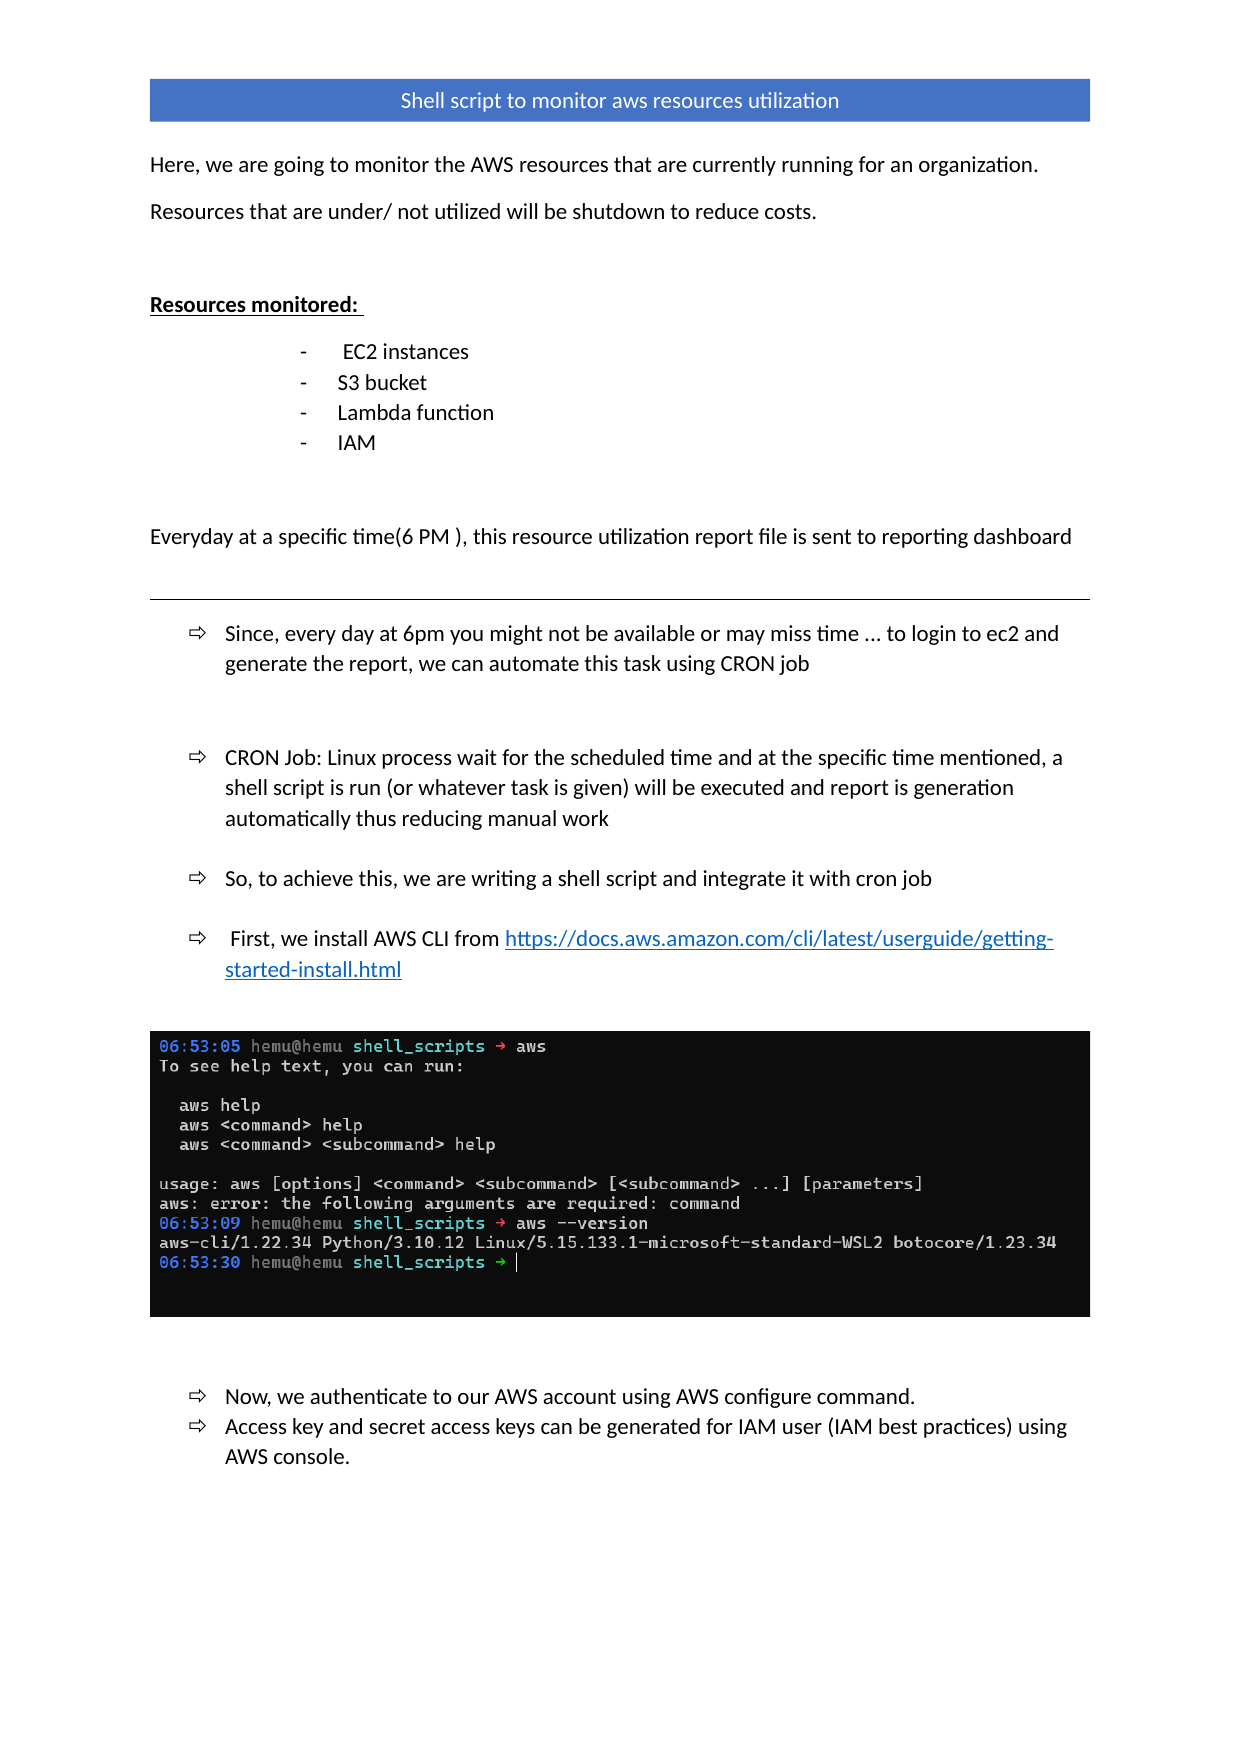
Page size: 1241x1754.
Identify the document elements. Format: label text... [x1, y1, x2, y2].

list Since, every day at 6pm you might not be available or may miss time ... to login to ec2 and generate the report, we can automate this task using CRON job [187, 619, 1090, 677]
picture [150, 1031, 1091, 1317]
text Here, we are going to monitor the AWS resources that are currently running for an organization. [150, 150, 1090, 178]
list EC2 instances [300, 337, 1090, 366]
text Resources that are under/ not utilized will be shutdown to reduce costs. [150, 197, 1090, 225]
list So, to achieve this, we are writing a shell script and integrate it with cron job [187, 864, 1090, 892]
list First, we install AWS CLI from https://docs.aws.amazon.com/cli/latest/userguide/getting-started-install.html [187, 924, 1090, 983]
text Everyday at a specific time(6 PM ), this resource utilization report file is sent to reporting dashboard [150, 522, 1090, 550]
list Lambda function [300, 398, 1090, 426]
text Resources monitored: [150, 291, 1090, 319]
list S3 bucket [300, 368, 1090, 396]
list Access key and secret access keys can be generated for IAM user (IAM best practices) using AWS console. [187, 1412, 1090, 1470]
list Now, we authenticate to our AWS account using AWS configure command. [187, 1382, 1090, 1410]
list CRON Job: Linux process wait for the scheduled time and at the specific time mentioned, a shell script is run (or whatever task is given) will be executed and report is generation automatically thus reducing manual work [187, 743, 1090, 832]
list IAM [300, 428, 1090, 456]
